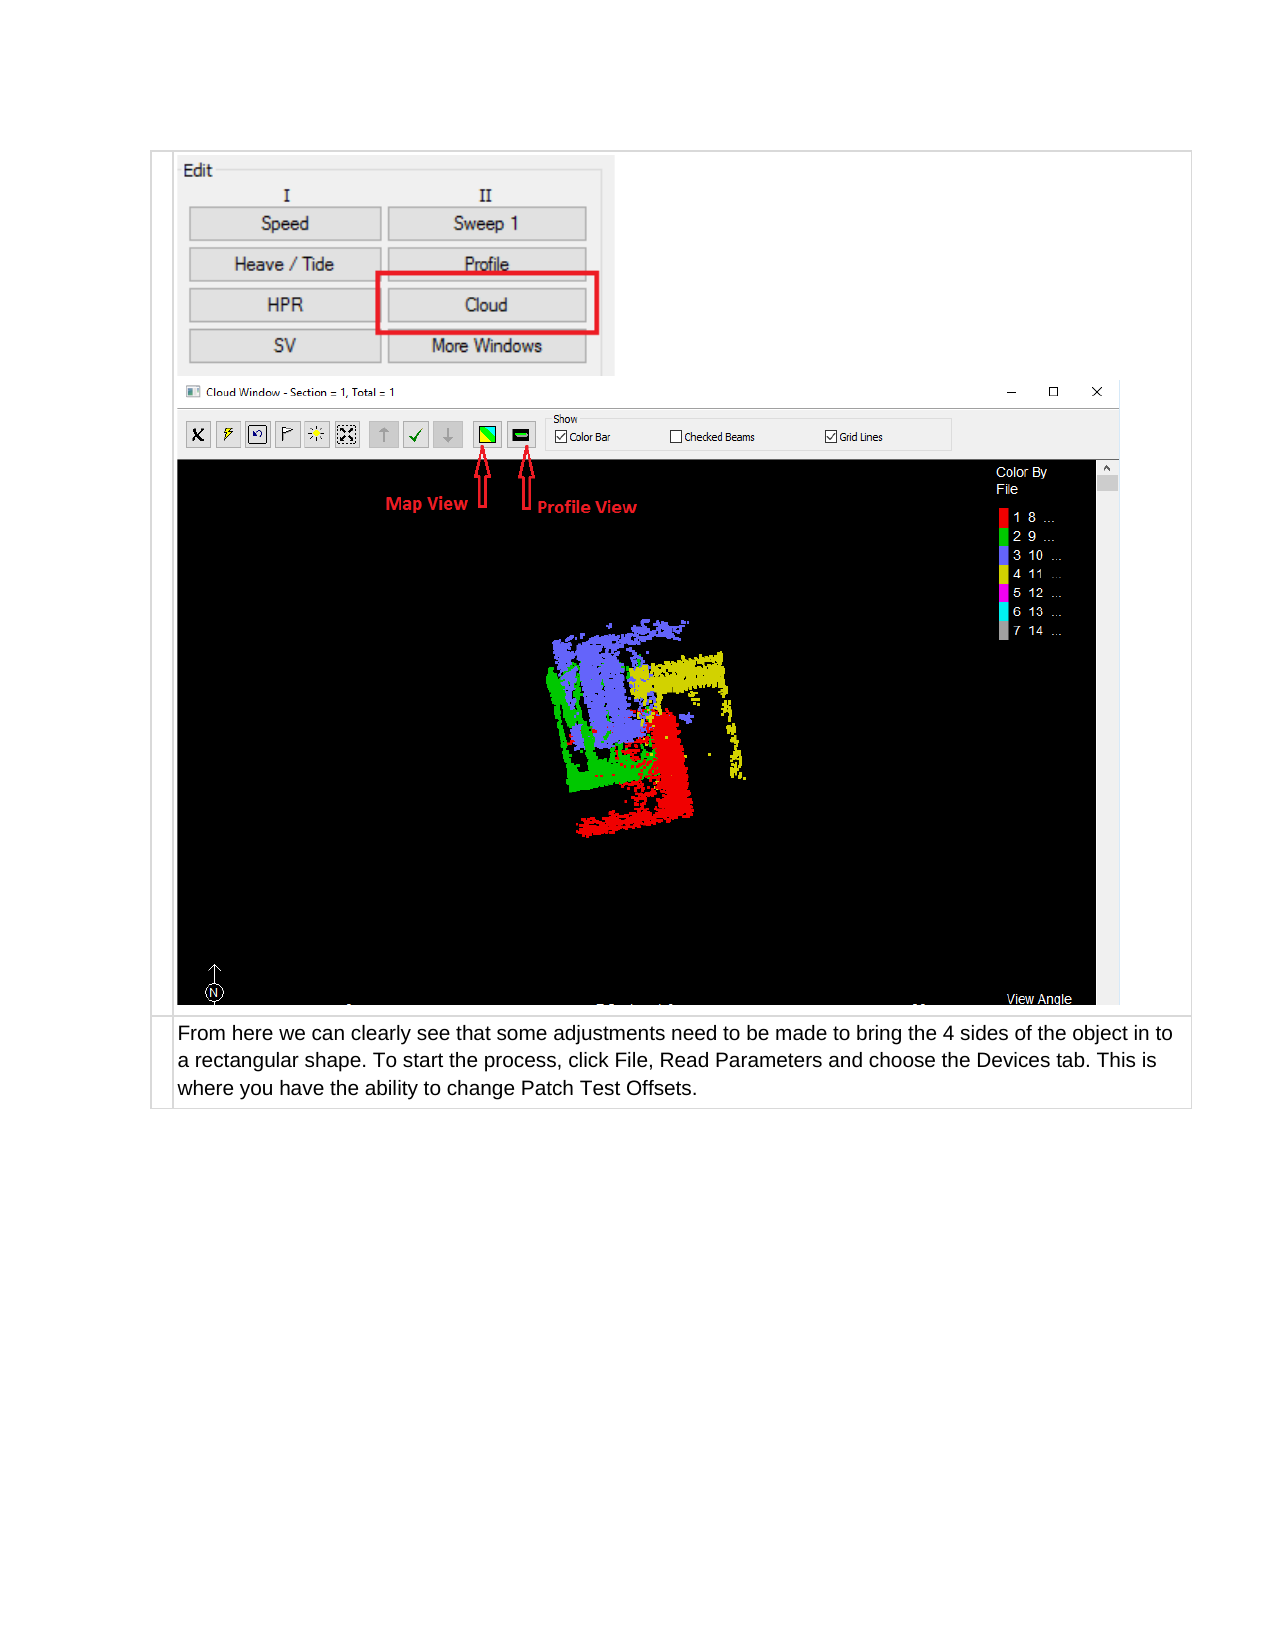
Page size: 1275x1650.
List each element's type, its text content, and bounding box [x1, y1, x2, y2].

picture [177, 380, 1120, 1007]
table_cell From here we can clearly see that some adjustments need to be made to bring the 4 sides of the object in to a rectangular shape. To start the process, click File, Read Parameters and choose the Devices tab. This is where you have the ability to change Patch Test Offsets. [174, 1017, 1191, 1108]
picture [177, 155, 615, 376]
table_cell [174, 152, 1191, 1015]
table_cell [152, 1017, 172, 1108]
table_cell [152, 152, 172, 1015]
